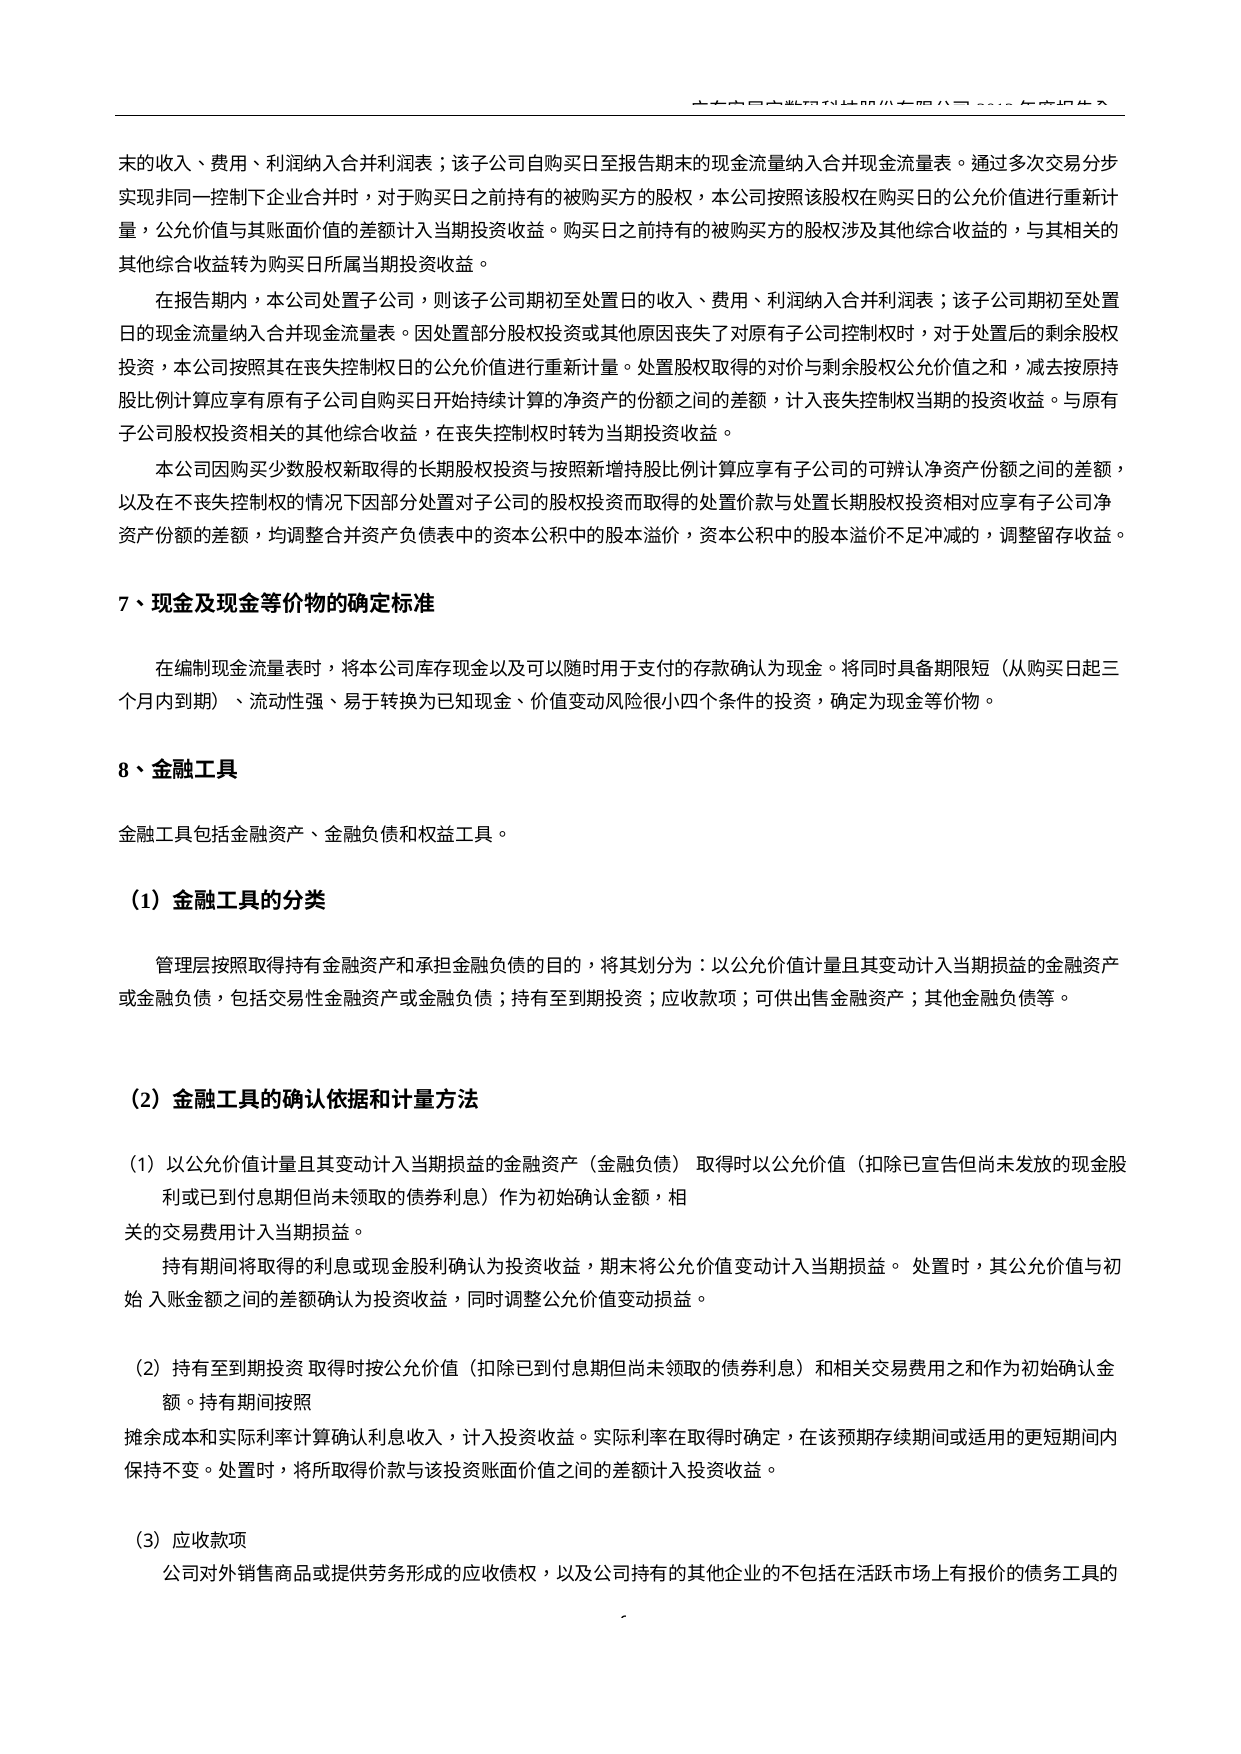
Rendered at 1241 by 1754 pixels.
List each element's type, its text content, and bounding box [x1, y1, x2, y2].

subtitle 8、金融工具 [118, 754, 1133, 784]
subtitle （2）金融工具的确认依据和计量方法 [118, 1084, 1133, 1114]
text 持有期间将取得的利息或现金股利确认为投资收益，期末将公允价值变动计入当期损益。 处置时，其公允价值与初始 入账金额之间的差额确认为投资收益，同时调整公允价值变动损益。 [124, 1253, 1123, 1312]
text 本公司因购买少数股权新取得的长期股权投资与按照新增持股比例计算应享有子公司的可辨认净资产份额之间的差额， 以及在不丧失控制权的情况下因部分处置对子公司的股权投资而取得的处置价款与处置长期股权投资相对应享有子公司净 资产份额的差额，均调整合并资产负债表中的资本公积中的股本溢价，资本公积中的股本溢价不足冲减的，调整留存收益。 [118, 456, 1132, 548]
text 管理层按照取得持有金融资产和承担金融负债的目的，将其划分为：以公允价值计量且其变动计入当期损益的金融资产 或金融负债，包括交易性金融资产或金融负债；持有至到期投资；应收款项；可供出售金融资产；其他金融负债等。 [118, 952, 1122, 1011]
text 摊余成本和实际利率计算确认利息收入，计入投资收益。实际利率在取得时确定，在该预期存续期间或适用的更短期间内 保持不变。处置时，将所取得价款与该投资账面价值之间的差额计入投资收益。 [124, 1424, 1133, 1483]
text 关的交易费用计入当期损益。 [124, 1220, 1133, 1245]
text 在报告期内，本公司处置子公司，则该子公司期初至处置日的收入、费用、利润纳入合并利润表；该子公司期初至处置 日的现金流量纳入合并现金流量表。因处置部分股权投资或其他原因丧失了对原有子公司控制权时，对于处置后的剩余股权 投资，本公司按照其在丧失控制权日的公允价值进行重新计量。处置股权取得的对价与剩余股权公允价值之和，减去按原持 股比例计算应享有原有子公司自购买日开始持续计算的净资产的份额之间的差额，计入丧失控制权当期的投资收益。与原有 子公司股权投资相关的其他综合收益，在丧失控制权时转为当期投资收益。 [118, 287, 1123, 446]
subtitle 7、现金及现金等价物的确定标准 [118, 588, 1133, 618]
text 在编制现金流量表时，将本公司库存现金以及可以随时用于支付的存款确认为现金。将同时具备期限短（从购买日起三 个月内到期）、流动性强、易于转换为已知现金、价值变动风险很小四个条件的投资，确定为现金等价物。 [118, 655, 1122, 714]
text （3）应收款项 [124, 1527, 1133, 1552]
text （2）持有至到期投资 取得时按公允价值（扣除已到付息期但尚未领取的债券利息）和相关交易费用之和作为初始确认金额。持有期间按照 [124, 1356, 1133, 1414]
subtitle （1）金融工具的分类 [118, 885, 1133, 914]
text 金融工具包括金融资产、金融负债和权益工具。 [118, 821, 1133, 847]
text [124, 1560, 1122, 1586]
text （1）以公允价值计量且其变动计入当期损益的金融资产（金融负债） 取得时以公允价值（扣除已宣告但尚未发放的现金股利或已到付息期但尚未领取的债券利息）作为初始确认金额，相 [118, 1151, 1133, 1210]
text 末的收入、费用、利润纳入合并利润表；该子公司自购买日至报告期末的现金流量纳入合并现金流量表。通过多次交易分步 实现非同一控制下企业合并时，对于购买日之前持有的被购买方的股权，本公司按照该股权在购买日的公允价值进行重新计 量，公允价值与其账面价值的差额计入当期投资收益。购买日之前持有的被购买方的股权涉及其他综合收益的，与其相关的 其他综合收益转为购买日所属当期投资收益。 [118, 150, 1122, 277]
